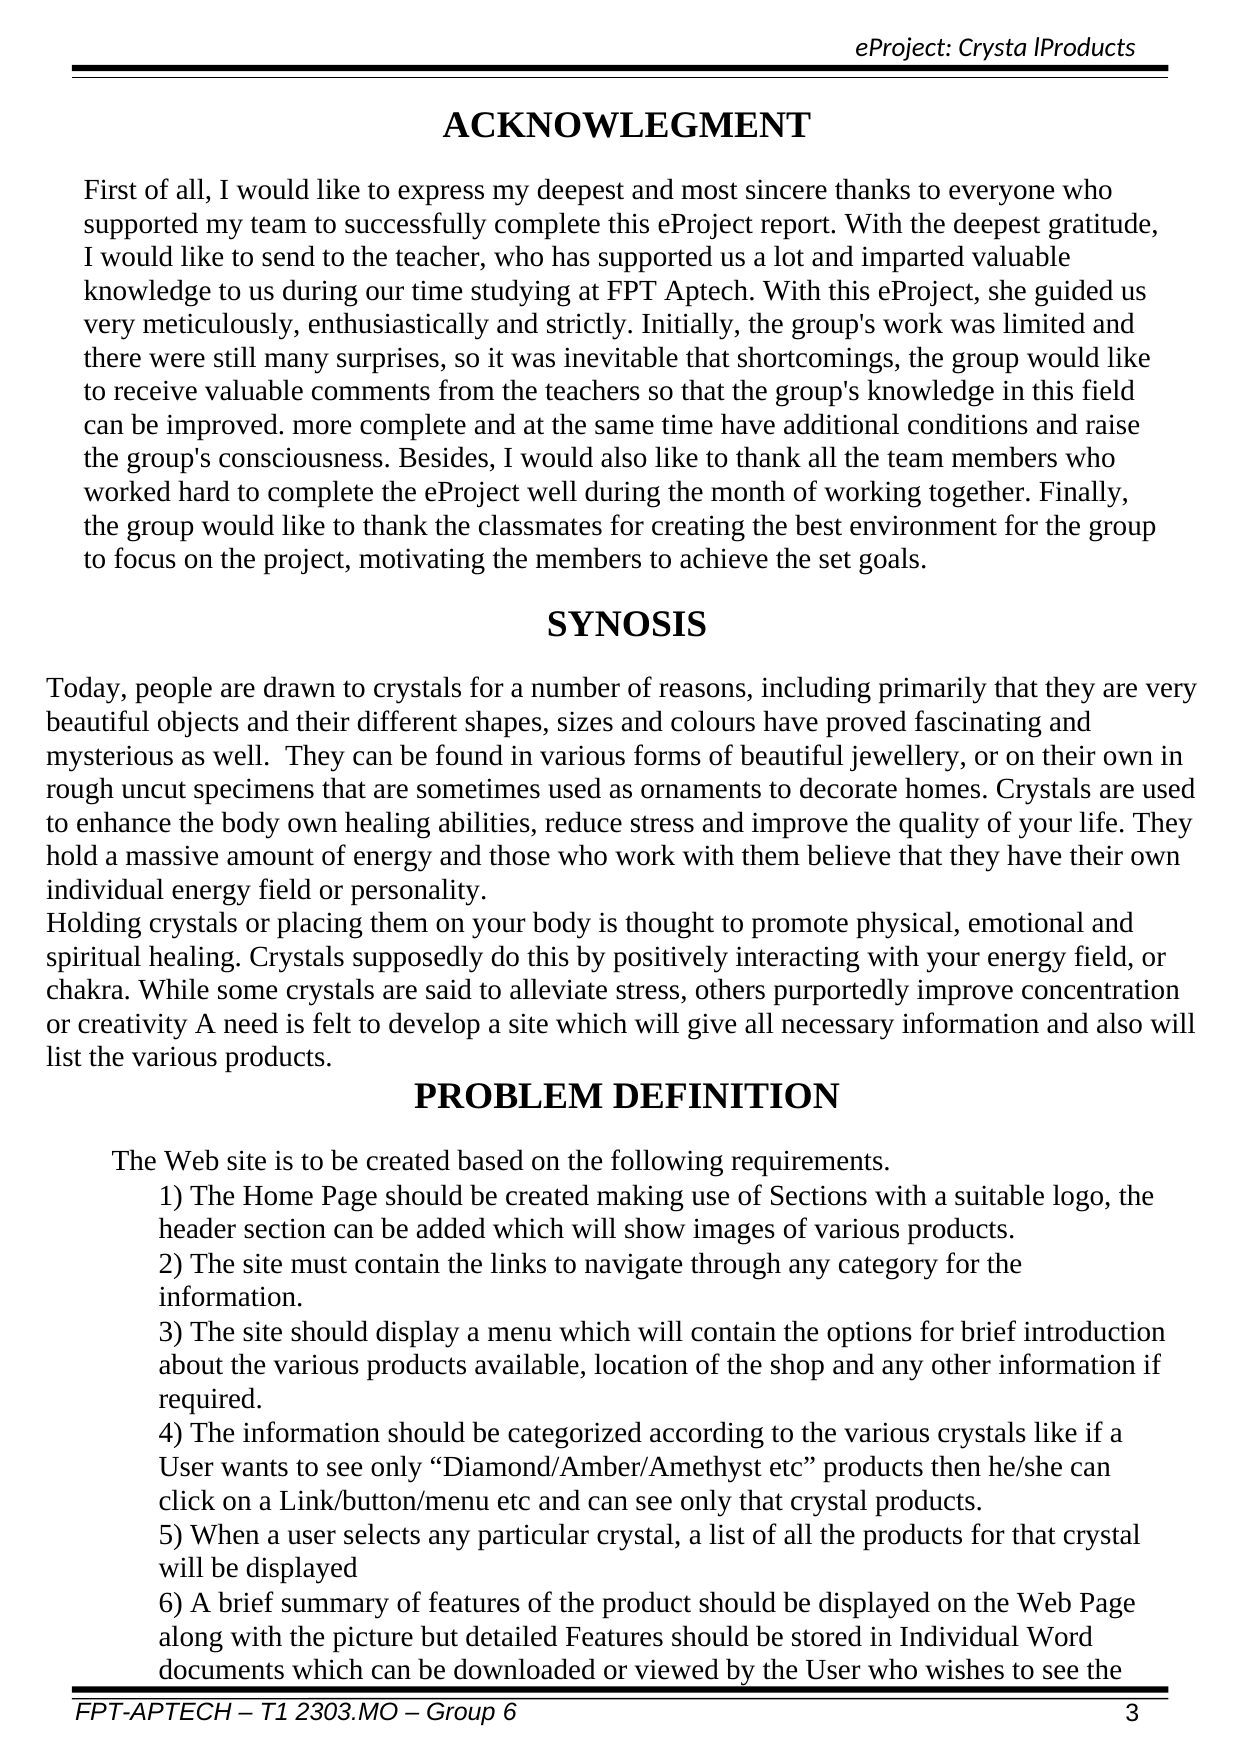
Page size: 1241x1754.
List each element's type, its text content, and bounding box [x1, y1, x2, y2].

text 4) The information should be categorized according to the various crystals like if a User wants to see only “Diamond/Amber/Amethyst etc” products then he/she can click on a Link/button/menu etc and can see only that crystal products. [158, 1416, 1170, 1516]
subtitle ACKNOWLEGMENT [83, 103, 1170, 146]
text The Web site is to be created based on the following requirements. [83, 1143, 1170, 1177]
text list the various products. [46, 1039, 1203, 1073]
text 2) The site must contain the links to navigate through any category for the information. [158, 1246, 1170, 1313]
text Holding crystals or placing them on your body is thought to promote physical, emotional and spiritual healing. Crystals supposedly do this by positively interacting with your energy field, or chakra. While some crystals are said to alleviate stress, others purportedly improve concentration or creativity A need is felt to develop a site which will give all necessary information and also will [46, 905, 1203, 1039]
text 5) When a user selects any particular crystal, a list of all the products for that crystal will be displayed [158, 1517, 1170, 1584]
subtitle PROBLEM DEFINITION [83, 1073, 1170, 1116]
text First of all, I would like to express my deepest and most sincere thanks to everyone who supported my team to successfully complete this eProject report. With the deepest gratitude, I would like to send to the teacher, who has supported us a lot and imparted valuable knowledge to us during our time studying at FPT Aptech. With this eProject, she guided us very meticulously, enthusiastically and strictly. Initially, the group's work was limited and there were still many surprises, so it was inevitable that shortcomings, the group would like to receive valuable comments from the teachers so that the group's knowledge in this field can be improved. more complete and at the same time have additional conditions and raise the group's consciousness. Besides, I would also like to thank all the team members who worked hard to complete the eProject well during the month of working together. Finally, the group would like to thank the classmates for creating the best environment for the group to focus on the project, motivating the members to achieve the set goals. [83, 172, 1170, 575]
text Today, people are drawn to crystals for a number of reasons, including primarily that they are very beautiful objects and their different shapes, sizes and colours have proved fascinating and mysterious as well. They can be found in various forms of beautiful jewellery, or on their own in rough uncut specimens that are sometimes used as ornaments to decorate homes. Crystals are used to enhance the body own healing abilities, reduce stress and improve the quality of your life. They hold a massive amount of energy and those who work with them believe that they have their own individual energy field or personality. [46, 671, 1203, 905]
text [158, 1585, 1170, 1686]
text 1) The Home Page should be created making use of Sections with a suitable logo, the header section can be added which will show images of various products. [158, 1178, 1170, 1245]
subtitle SYNOSIS [83, 601, 1170, 644]
text 3) The site should display a menu which will contain the options for brief introduction about the various products available, location of the shop and any other information if required. [158, 1314, 1170, 1414]
